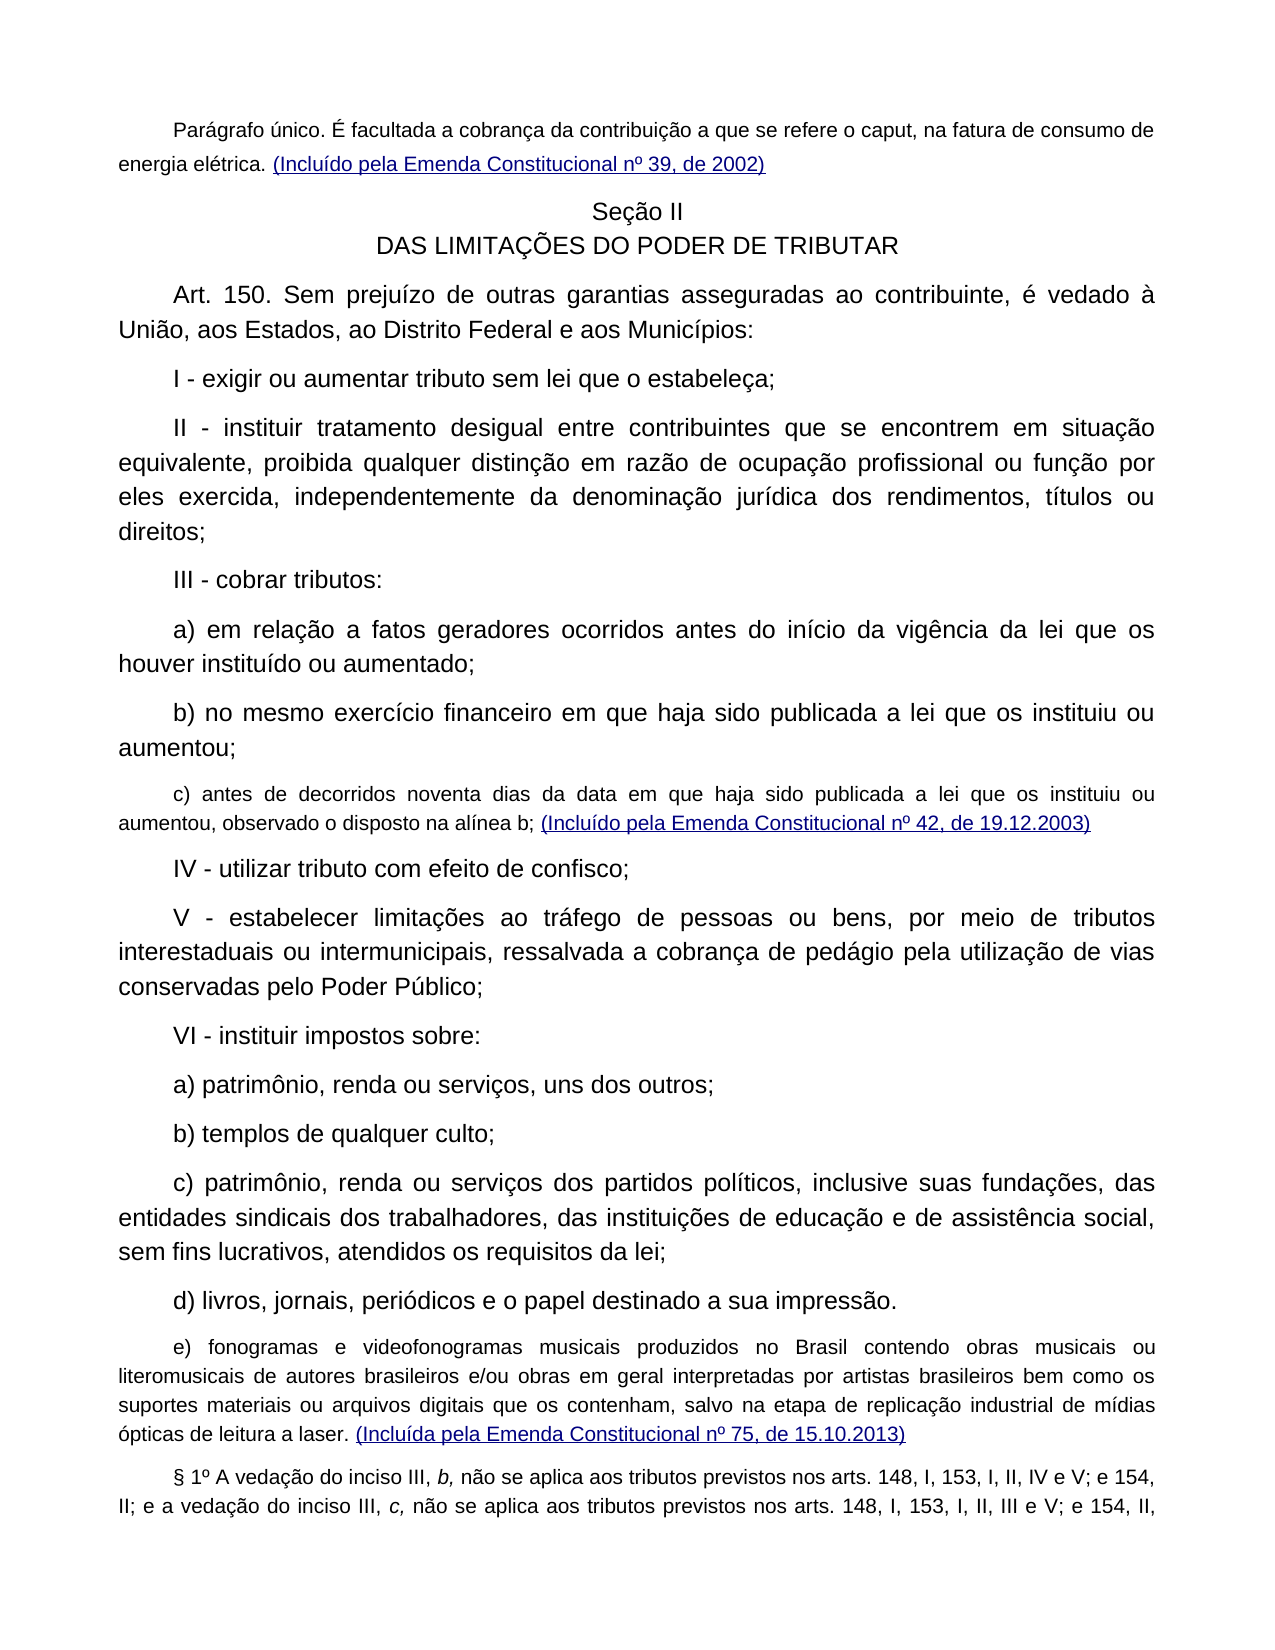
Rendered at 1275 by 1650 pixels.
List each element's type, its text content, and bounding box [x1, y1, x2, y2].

text Art. 150. Sem prejuízo de outras garantias asseguradas ao contribuinte, é vedado à União, aos Estados, ao Distrito Federal e aos Municípios: [118, 280, 1157, 344]
text b) no mesmo exercício financeiro em que haja sido publicada a lei que os instituiu ou aumentou; [118, 698, 1157, 761]
text Parágrafo único. É facultada a cobrança da contribuição a que se refere o caput, na fatura de consumo de energia elétrica. (Incluído pela Emenda Constitucional nº 39, de 2002) [118, 118, 1157, 177]
text III - cobrar tributos: [118, 566, 1157, 594]
text c) patrimônio, renda ou serviços dos partidos políticos, inclusive suas fundações, das entidades sindicais dos trabalhadores, das instituições de educação e de assistência social, sem fins lucrativos, atendidos os requisitos da lei; [118, 1168, 1157, 1266]
text II - instituir tratamento desigual entre contribuintes que se encontrem em situação equivalente, proibida qualquer distinção em razão de ocupação profissional ou função por eles exercida, independentemente da denominação jurídica dos rendimentos, títulos ou direitos; [118, 413, 1157, 545]
text IV - utilizar tributo com efeito de confisco; [118, 854, 1157, 882]
text a) em relação a fatos geradores ocorridos antes do início da vigência da lei que os houver instituído ou aumentado; [118, 614, 1157, 678]
text Seção II DAS LIMITAÇÕES DO PODER DE TRIBUTAR [118, 197, 1157, 260]
text V - estabelecer limitações ao tráfego de pessoas ou bens, por meio de tributos interestaduais ou intermunicipais, ressalvada a cobrança de pedágio pela utilização de vias conservadas pelo Poder Público; [118, 903, 1157, 1001]
text a) patrimônio, renda ou serviços, uns dos outros; [118, 1070, 1157, 1099]
text I - exigir ou aumentar tributo sem lei que o estabeleça; [118, 364, 1157, 393]
text c) antes de decorridos noventa dias da data em que haja sido publicada a lei que os instituiu ou aumentou, observado o disposto na alínea b; (Incluído pela Emenda Constitucional nº 42, de 19.12.2003) [118, 782, 1157, 834]
text e) fonogramas e videofonogramas musicais produzidos no Brasil contendo obras musicais ou literomusicais de autores brasileiros e/ou obras em geral interpretadas por artistas brasileiros bem como os suportes materiais ou arquivos digitais que os contenham, salvo na etapa de replicação industrial de mídias ópticas de leitura a laser. (Incluída pela Emenda Constitucional nº 75, de 15.10.2013) [118, 1335, 1157, 1445]
text b) templos de qualquer culto; [118, 1119, 1157, 1148]
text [118, 1465, 1157, 1517]
text d) livros, jornais, periódicos e o papel destinado a sua impressão. [118, 1286, 1157, 1315]
text VI - instituir impostos sobre: [118, 1021, 1157, 1049]
